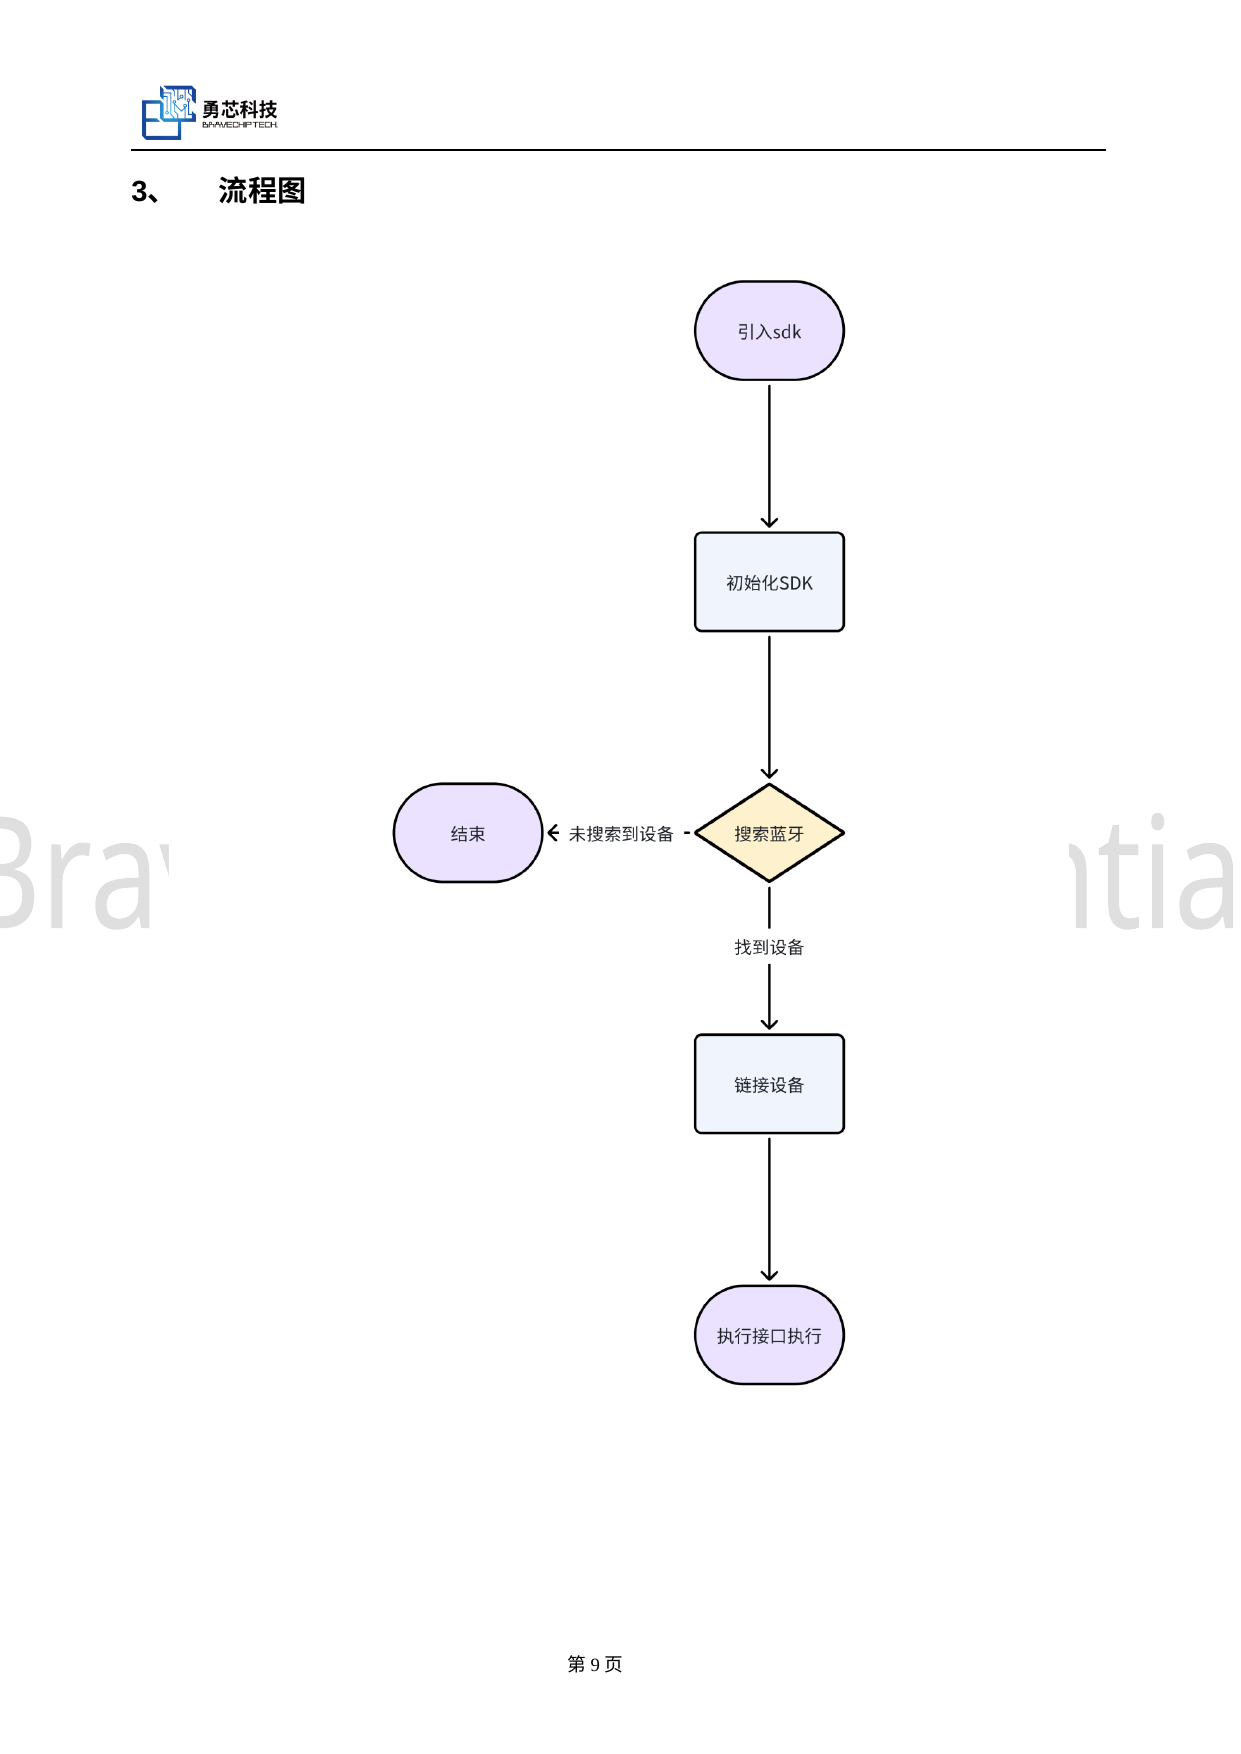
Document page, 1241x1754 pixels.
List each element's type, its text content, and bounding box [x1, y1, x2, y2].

picture [168, 250, 1069, 1415]
picture [131, 76, 283, 147]
subtitle 流程图 [131, 156, 1106, 221]
